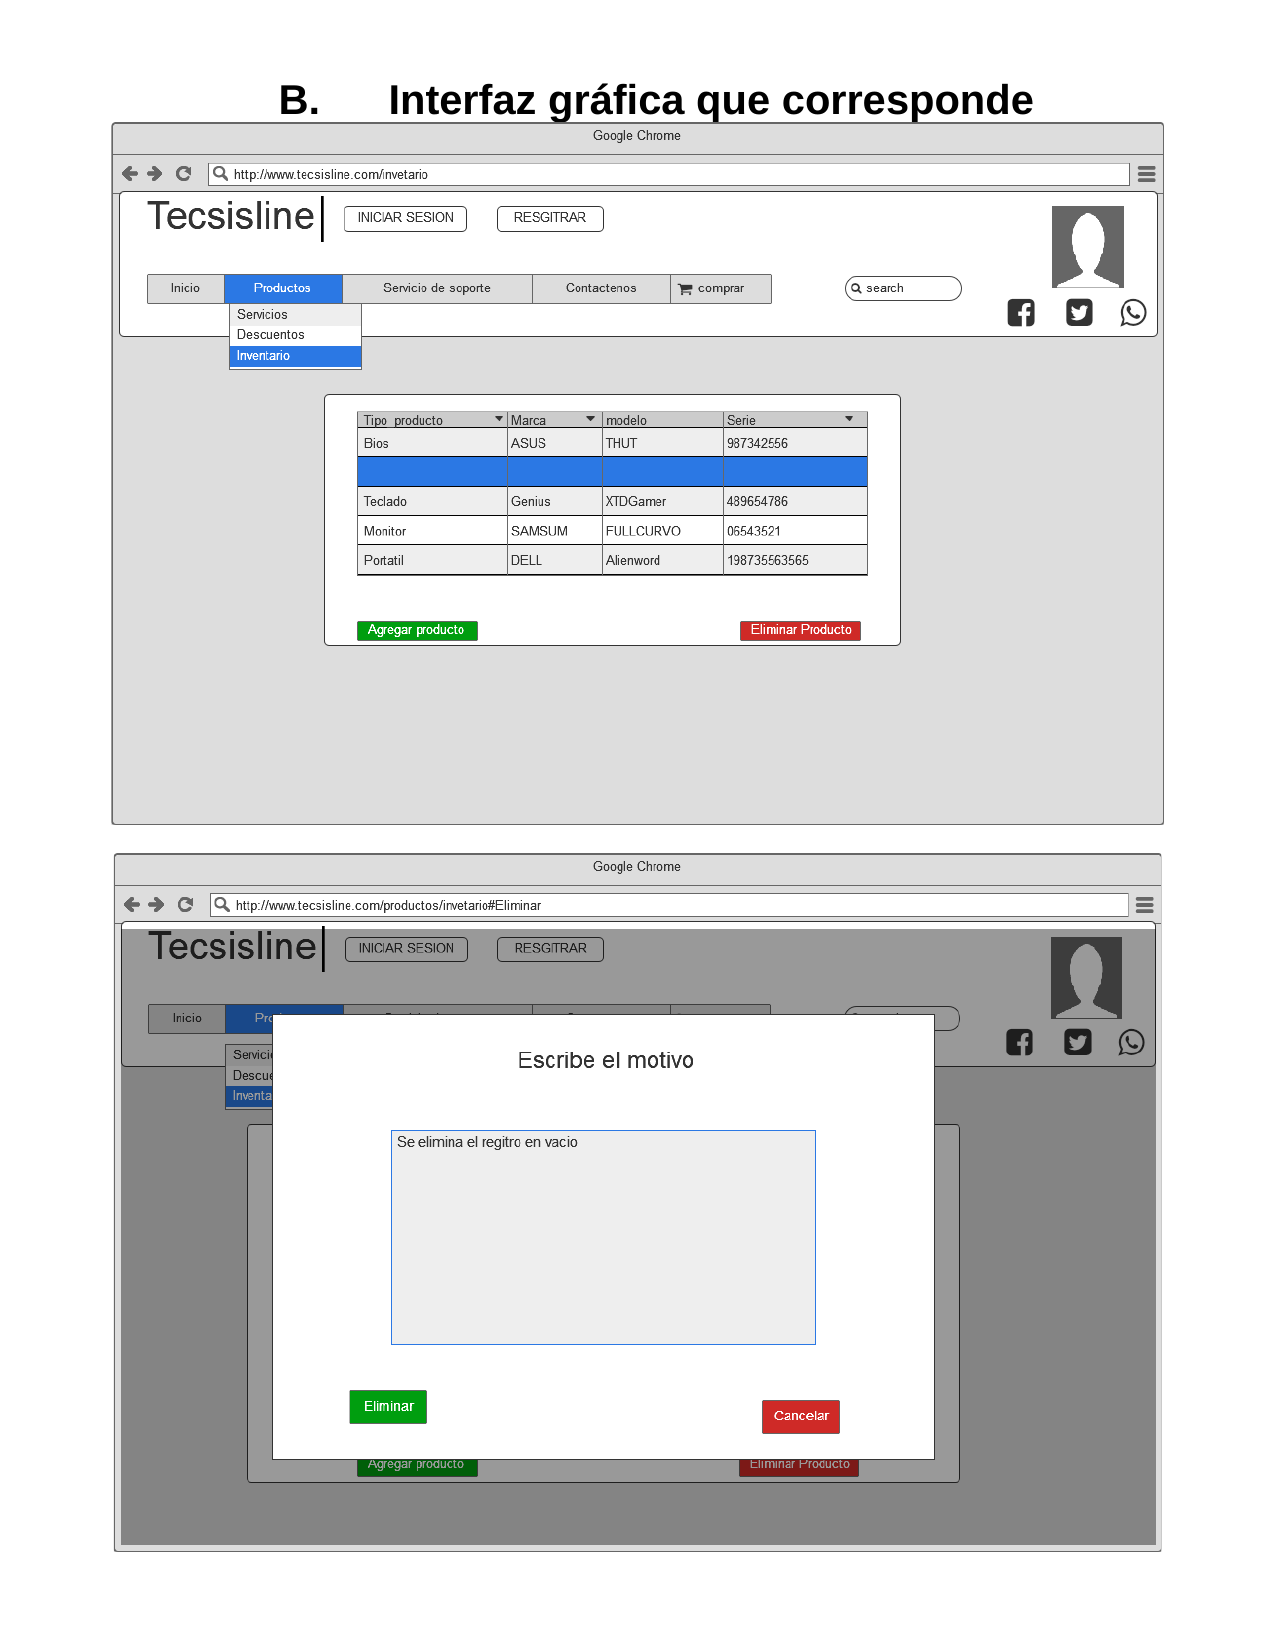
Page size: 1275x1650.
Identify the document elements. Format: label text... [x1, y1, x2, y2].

picture [113, 853, 1162, 1552]
picture [111, 122, 1164, 825]
subtitle Interfaz gráfica que corresponde [112, 75, 1200, 123]
